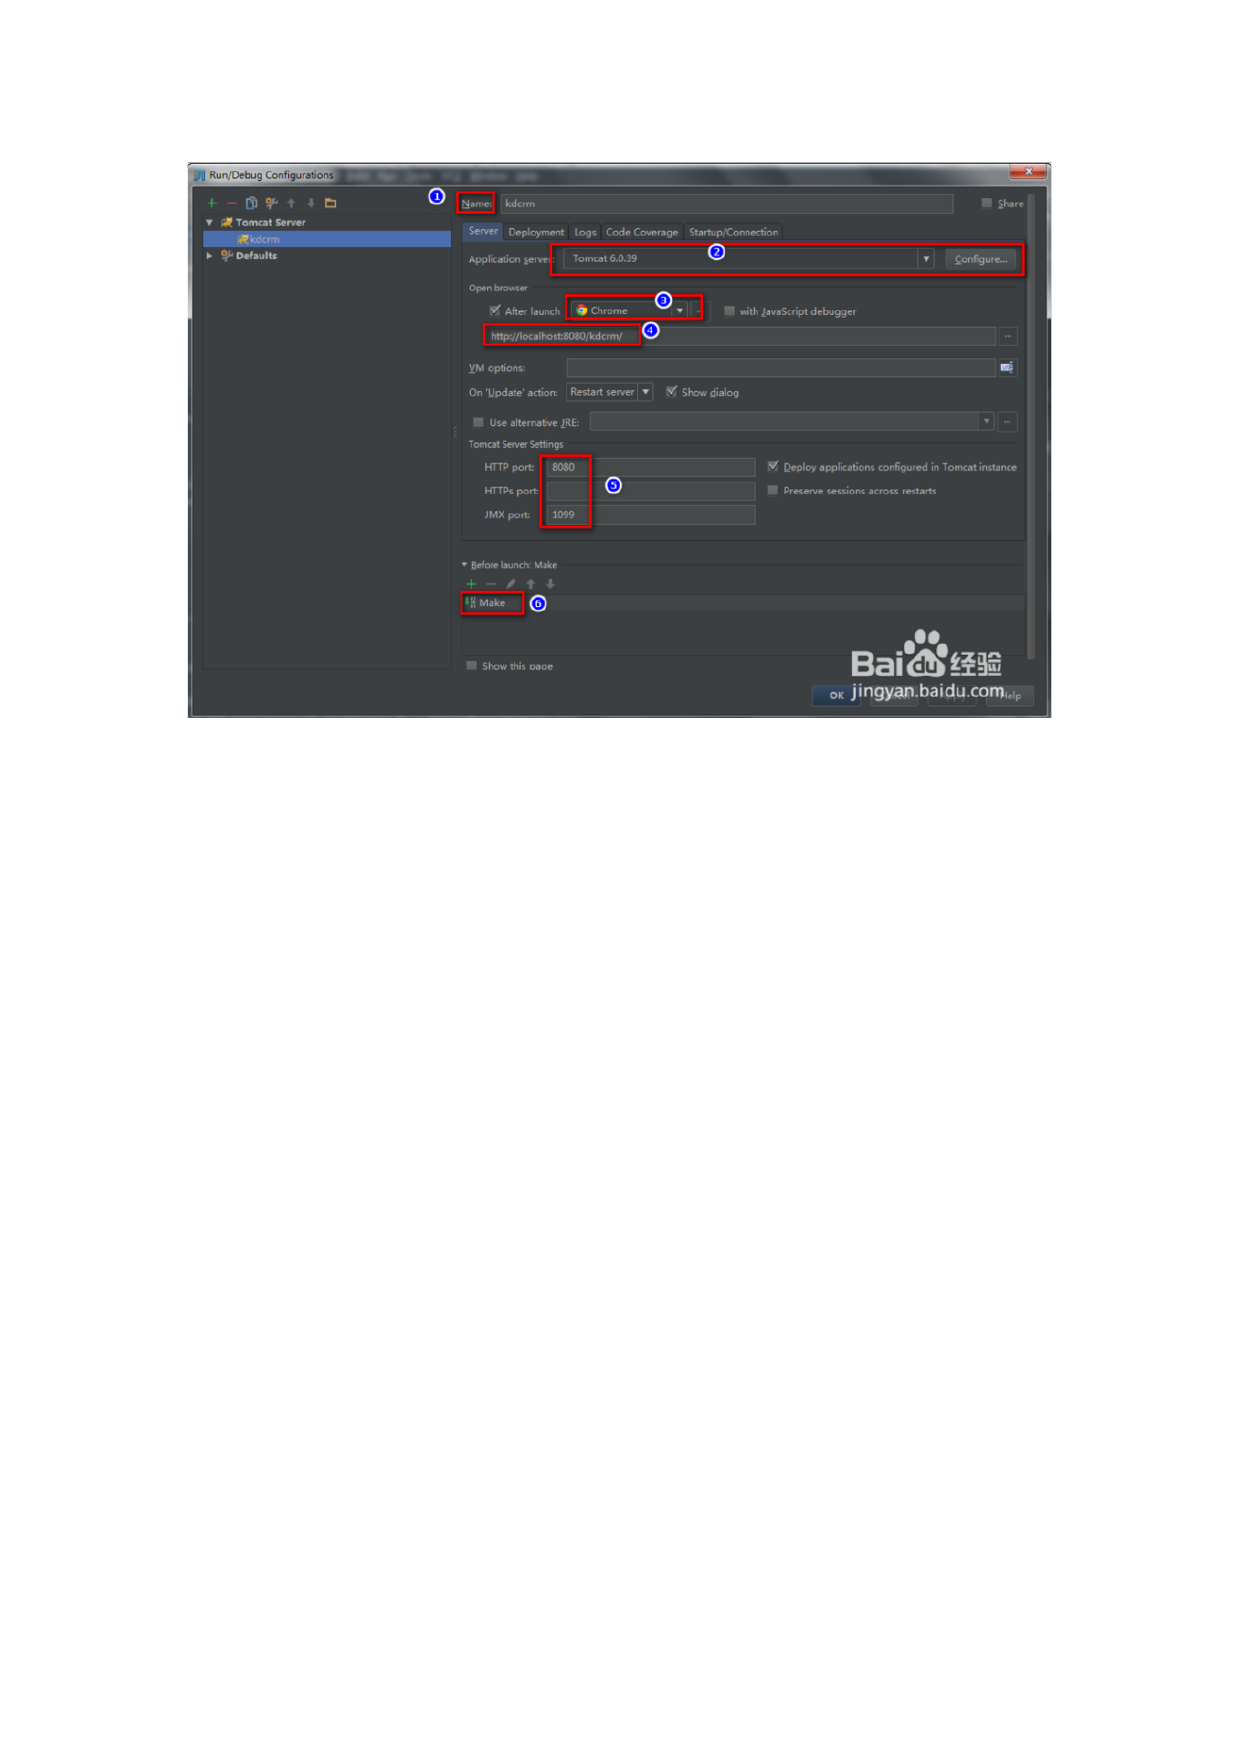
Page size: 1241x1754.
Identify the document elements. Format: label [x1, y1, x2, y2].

picture [187, 162, 1052, 718]
